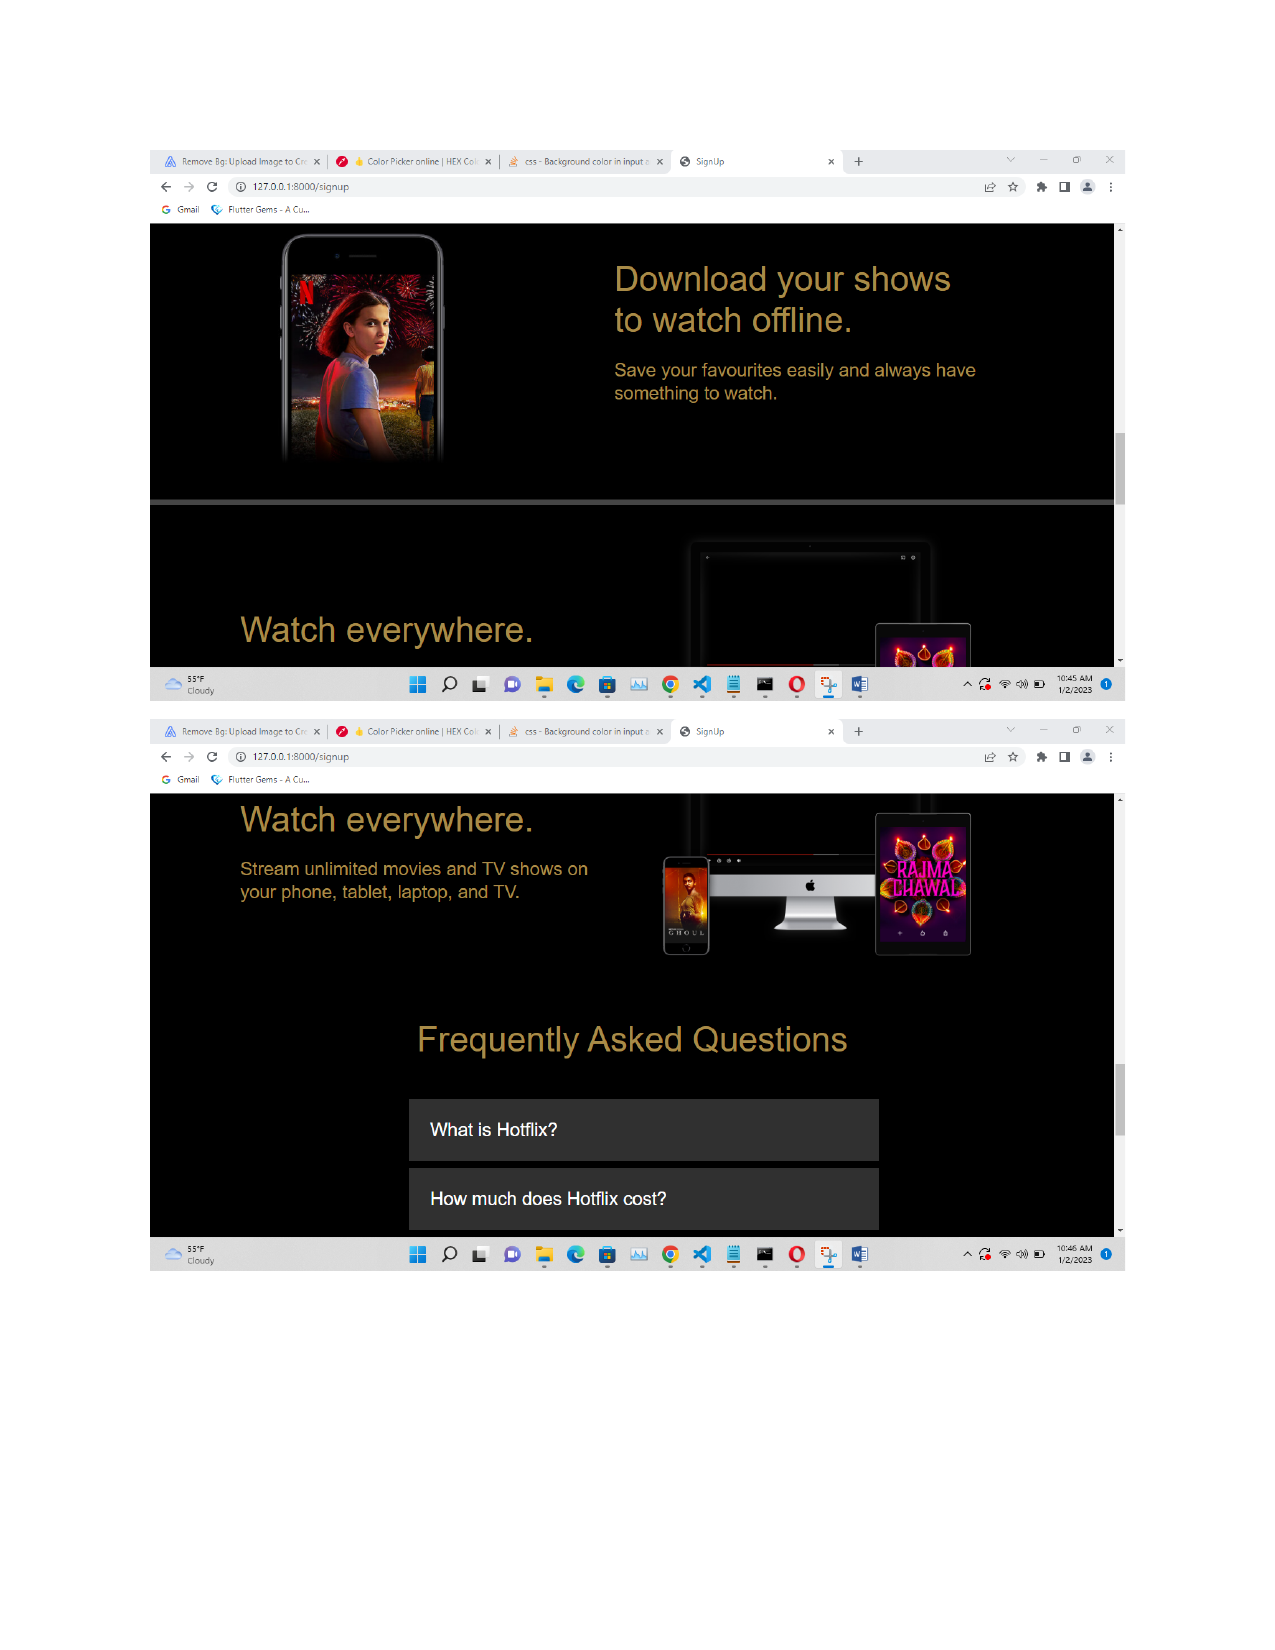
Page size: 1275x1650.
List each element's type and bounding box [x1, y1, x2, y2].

picture [150, 719, 1125, 1271]
picture [150, 150, 1125, 701]
